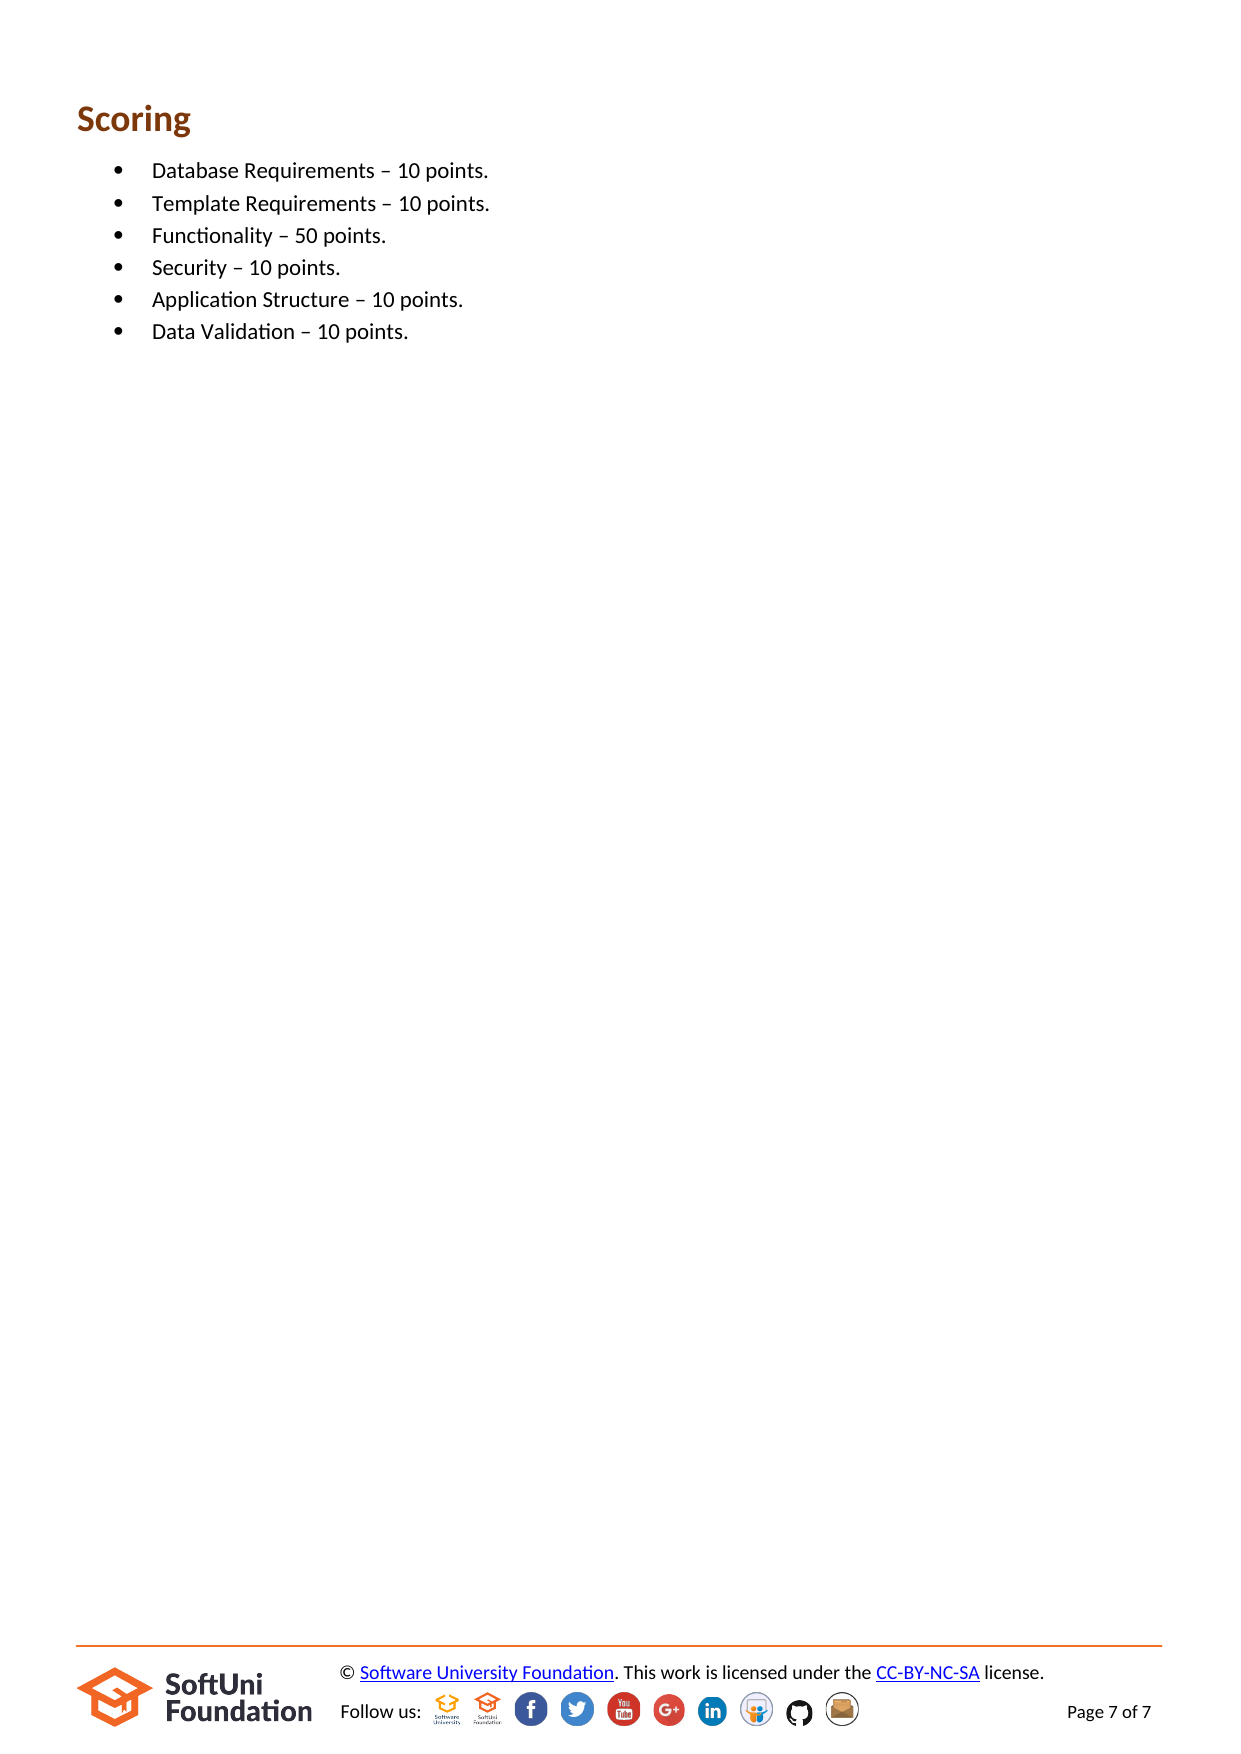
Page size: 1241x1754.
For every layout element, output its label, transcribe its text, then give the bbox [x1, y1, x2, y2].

picture [561, 1692, 594, 1726]
picture [698, 1697, 704, 1705]
list Functionality – 50 points. [114, 221, 1163, 249]
picture [473, 1692, 502, 1726]
list Security – 10 points. [114, 253, 1163, 281]
picture [653, 1694, 685, 1726]
list Application Structure – 10 points. [114, 285, 1163, 313]
list Data Validation – 10 points. [114, 317, 1163, 345]
picture [433, 1694, 461, 1726]
picture [607, 1692, 640, 1726]
picture [76, 1667, 312, 1727]
picture [721, 1697, 727, 1705]
picture [786, 1700, 813, 1726]
picture [719, 1717, 727, 1726]
picture [711, 1708, 720, 1717]
picture [698, 1717, 706, 1726]
picture [514, 1692, 548, 1726]
list Template Requirements – 10 points. [114, 189, 1163, 217]
picture [825, 1692, 859, 1726]
subtitle Scoring [77, 95, 1163, 141]
picture [740, 1692, 773, 1726]
list Database Requirements – 10 points. [114, 156, 1163, 184]
